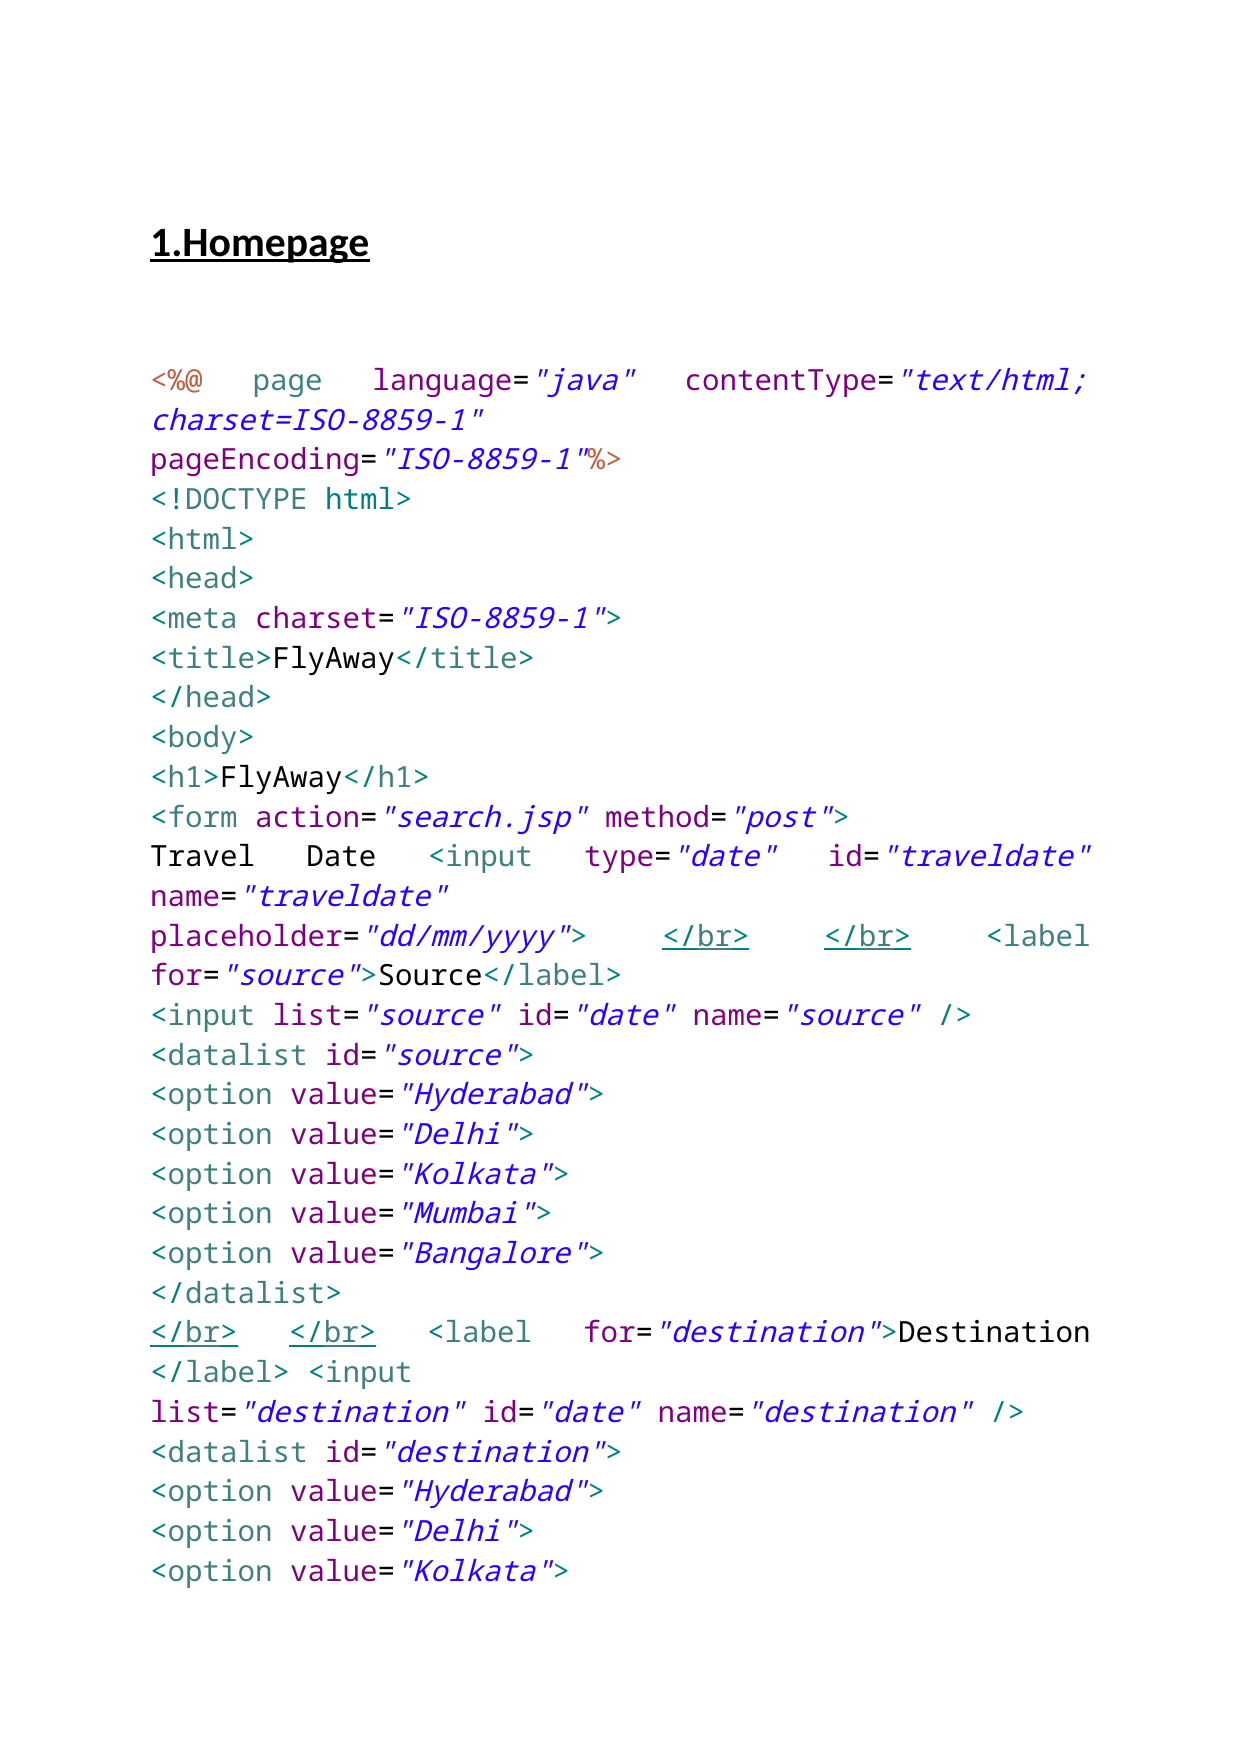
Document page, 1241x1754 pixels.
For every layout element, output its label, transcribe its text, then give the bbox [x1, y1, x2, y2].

text <option value="Kolkata"> [150, 1153, 1090, 1193]
text </datalist> [150, 1272, 1090, 1312]
text </head> [150, 677, 1090, 716]
text <datalist id="source"> [150, 1034, 1090, 1074]
text <option value="Kolkata"> [150, 1550, 1090, 1589]
text <head> [150, 558, 1090, 597]
text <datalist id="destination"> [150, 1431, 1090, 1471]
text Travel Date <input type="date" id="traveldate" name="traveldate" [150, 836, 1090, 915]
text <body> [150, 716, 1090, 756]
text <option value="Hyderabad"> [150, 1471, 1090, 1510]
text <h1>FlyAway</h1> [150, 756, 1090, 796]
text <%@ page language="java" contentType="text/html; charset=ISO-8859-1" [150, 359, 1090, 439]
text <option value="Mumbai"> [150, 1193, 1090, 1232]
text list="destination" id="date" name="destination" /> [150, 1391, 1090, 1431]
text pageEncoding="ISO-8859-1"%> [150, 439, 1090, 478]
text 1.Homepage [150, 216, 1090, 267]
text <form action="search.jsp" method="post"> [150, 796, 1090, 836]
text <option value="Delhi"> [150, 1510, 1090, 1550]
text placeholder="dd/mm/yyyy"> </br> </br> <label for="source">Source</label> [150, 915, 1090, 994]
text </br> </br> <label for="destination">Destination </label> <input [150, 1312, 1090, 1391]
text <option value="Delhi"> [150, 1113, 1090, 1153]
text <!DOCTYPE html> [150, 478, 1090, 518]
text <meta charset="ISO-8859-1"> [150, 597, 1090, 637]
text <option value="Bangalore"> [150, 1232, 1090, 1272]
text <option value="Hyderabad"> [150, 1074, 1090, 1113]
text <html> [150, 518, 1090, 558]
text <title>FlyAway</title> [150, 637, 1090, 677]
text <input list="source" id="date" name="source" /> [150, 994, 1090, 1034]
